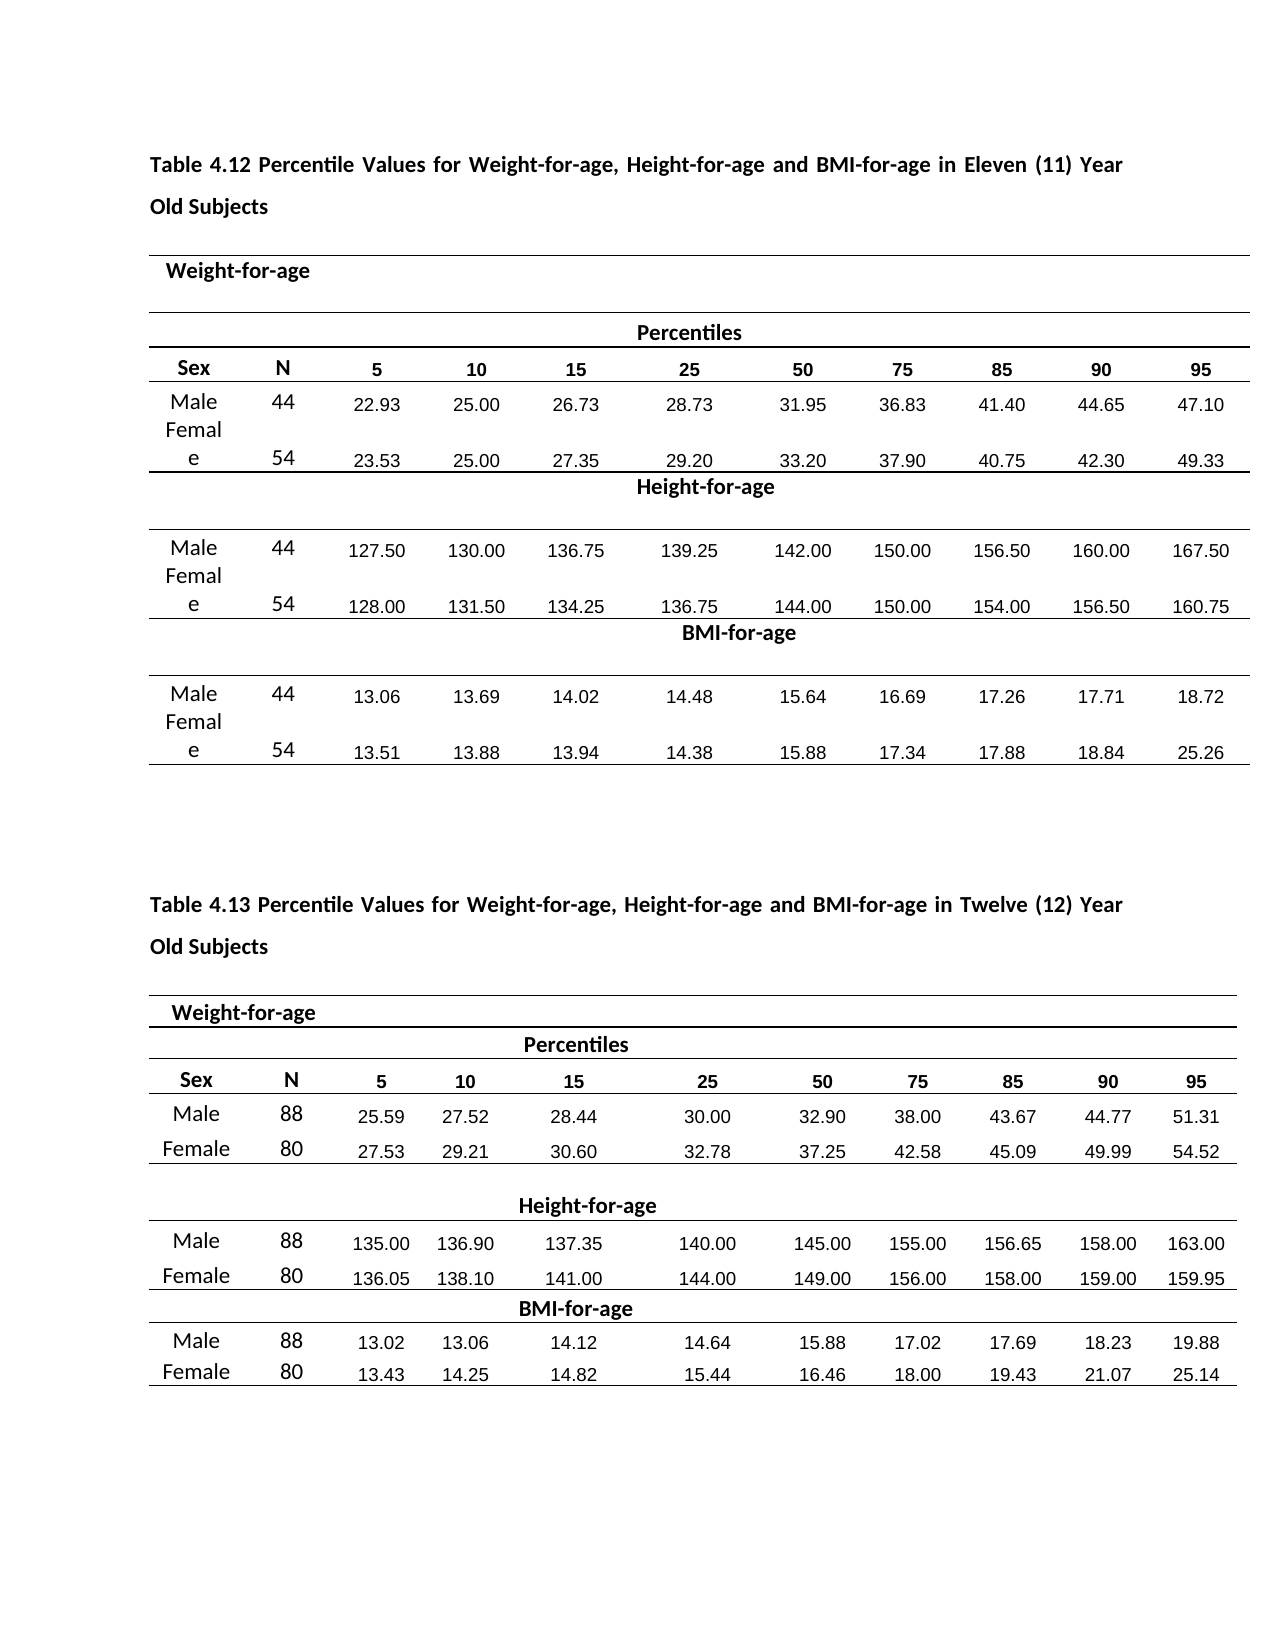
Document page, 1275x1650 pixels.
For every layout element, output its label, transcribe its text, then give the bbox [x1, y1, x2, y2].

table_cell 42.30 [1051, 415, 1151, 471]
table_cell 80 [244, 1254, 339, 1289]
table_cell 44 [239, 530, 327, 561]
table_cell 15.88 [753, 708, 852, 763]
table_cell 17.02 [870, 1323, 965, 1354]
table_cell 13.06 [327, 676, 427, 707]
table_cell 141.00 [507, 1254, 640, 1289]
table_cell Female [149, 1354, 244, 1385]
table_cell Female [149, 561, 239, 617]
table_cell 75 [853, 348, 952, 381]
table_cell 49.99 [1060, 1128, 1156, 1162]
table_cell 14.25 [423, 1354, 507, 1385]
table_cell [1156, 1164, 1237, 1219]
table_cell 40.75 [952, 415, 1051, 471]
table_cell 138.10 [423, 1254, 507, 1289]
table_cell [775, 1290, 870, 1322]
table_cell 139.25 [625, 530, 753, 561]
table_cell 75 [870, 1059, 965, 1093]
table_cell 18.84 [1051, 708, 1151, 763]
table_cell 36.83 [853, 382, 952, 415]
table_cell [239, 313, 327, 346]
table_cell [952, 619, 1051, 674]
table_cell 44 [239, 382, 327, 415]
table_cell 144.00 [753, 561, 852, 617]
table_cell 15 [507, 1059, 640, 1093]
table_cell [423, 1290, 507, 1322]
table_cell 158.00 [1060, 1221, 1156, 1254]
table_cell 42.58 [870, 1128, 965, 1162]
table_cell 37.25 [775, 1128, 870, 1162]
table_cell 90 [1060, 1059, 1156, 1093]
table_header [339, 996, 423, 1026]
table_cell 88 [244, 1323, 339, 1354]
table_cell [427, 473, 526, 528]
table_cell 149.00 [775, 1254, 870, 1289]
table_cell 17.34 [853, 708, 952, 763]
table_cell 156.00 [870, 1254, 965, 1289]
table_cell 41.40 [952, 382, 1051, 415]
table_cell 54 [239, 708, 327, 763]
table_cell BMI-for-age [625, 619, 852, 674]
table_cell 44.65 [1051, 382, 1151, 415]
table_cell 19.43 [965, 1354, 1060, 1385]
table_cell Sex [149, 1059, 244, 1093]
table_cell 150.00 [853, 561, 952, 617]
table_cell Male [149, 530, 239, 561]
table_cell 17.69 [965, 1323, 1060, 1354]
table_cell 144.00 [640, 1254, 775, 1289]
table_cell 136.05 [339, 1254, 423, 1289]
table_cell 13.06 [423, 1323, 507, 1354]
table_cell Height-for-age [625, 473, 852, 528]
table_cell 33.20 [753, 415, 852, 471]
table_cell [870, 1164, 965, 1219]
table_cell 85 [952, 348, 1051, 381]
table_cell 30.00 [640, 1094, 775, 1128]
table_cell [853, 473, 952, 528]
table_cell 23.53 [327, 415, 427, 471]
table_cell [853, 313, 952, 346]
table_cell 29.20 [625, 415, 753, 471]
table_cell 15.88 [775, 1323, 870, 1354]
table_cell 16.69 [853, 676, 952, 707]
table_cell 135.00 [339, 1221, 423, 1254]
table_cell 136.75 [526, 530, 625, 561]
table_cell 13.88 [427, 708, 526, 763]
table_cell 159.95 [1156, 1254, 1237, 1289]
table_cell 154.00 [952, 561, 1051, 617]
table_cell [775, 1164, 870, 1219]
table_cell 27.35 [526, 415, 625, 471]
table_cell Female [149, 708, 239, 763]
table_cell 25.00 [427, 415, 526, 471]
table_header [625, 256, 753, 312]
table_cell [239, 473, 327, 528]
table_cell [149, 313, 239, 346]
table_header [507, 996, 640, 1026]
table_cell 17.26 [952, 676, 1051, 707]
table_cell 47.10 [1151, 382, 1250, 415]
table_cell [1060, 1028, 1156, 1058]
table_cell 32.78 [640, 1128, 775, 1162]
table_cell 5 [339, 1059, 423, 1093]
table_cell [1156, 1028, 1237, 1058]
table_cell 10 [423, 1059, 507, 1093]
table_cell 18.23 [1060, 1323, 1156, 1354]
table_cell 25.00 [427, 382, 526, 415]
table_cell 163.00 [1156, 1221, 1237, 1254]
table_cell 38.00 [870, 1094, 965, 1128]
table_cell 127.50 [327, 530, 427, 561]
table_header [965, 996, 1060, 1026]
table_cell Male [149, 1221, 244, 1254]
table_cell [1051, 473, 1151, 528]
table_cell 150.00 [853, 530, 952, 561]
table_cell 10 [427, 348, 526, 381]
table_cell [149, 473, 239, 528]
table_cell 30.60 [507, 1128, 640, 1162]
table_cell 145.00 [775, 1221, 870, 1254]
table_cell 137.35 [507, 1221, 640, 1254]
table_cell 156.65 [965, 1221, 1060, 1254]
table_cell 156.50 [952, 530, 1051, 561]
table_cell 25.26 [1151, 708, 1250, 763]
table_cell 27.53 [339, 1128, 423, 1162]
table_cell [526, 313, 625, 346]
table_cell [775, 1028, 870, 1058]
table_cell 14.02 [526, 676, 625, 707]
table_cell [853, 619, 952, 674]
table_cell [244, 1164, 339, 1219]
table_cell Male [149, 1323, 244, 1354]
table_cell 160.75 [1151, 561, 1250, 617]
table_header [1151, 256, 1250, 312]
table_cell 14.82 [507, 1354, 640, 1385]
table_cell 51.31 [1156, 1094, 1237, 1128]
table_header [423, 996, 507, 1026]
table_cell 128.00 [327, 561, 427, 617]
table_header [870, 996, 965, 1026]
table_cell 25.59 [339, 1094, 423, 1128]
table_cell [339, 1290, 423, 1322]
table_cell [327, 473, 427, 528]
table_cell 14.38 [625, 708, 753, 763]
table_header [526, 256, 625, 312]
table_cell 156.50 [1051, 561, 1151, 617]
table_cell 54 [239, 415, 327, 471]
table_header [427, 256, 526, 312]
table_cell [753, 313, 852, 346]
table_cell [965, 1290, 1060, 1322]
table_cell 16.46 [775, 1354, 870, 1385]
table_cell [1051, 313, 1151, 346]
table_header [640, 996, 775, 1026]
table_cell 131.50 [427, 561, 526, 617]
table_cell 88 [244, 1221, 339, 1254]
table_header [1051, 256, 1151, 312]
table_cell 167.50 [1151, 530, 1250, 561]
table_cell Female [149, 415, 239, 471]
table_cell [1051, 619, 1151, 674]
table_cell [239, 619, 327, 674]
table_header [1060, 996, 1156, 1026]
table_cell 14.64 [640, 1323, 775, 1354]
table_cell [427, 619, 526, 674]
table_cell 13.69 [427, 676, 526, 707]
table_cell [244, 1290, 339, 1322]
table_cell [427, 313, 526, 346]
table_cell 140.00 [640, 1221, 775, 1254]
table_cell Male [149, 382, 239, 415]
table_cell BMI-for-age [507, 1290, 775, 1322]
table_cell [870, 1028, 965, 1058]
table_cell [965, 1028, 1060, 1058]
table_cell 134.25 [526, 561, 625, 617]
table_cell [1151, 619, 1250, 674]
table_cell N [244, 1059, 339, 1093]
table_cell [423, 1028, 507, 1058]
table_cell 25 [640, 1059, 775, 1093]
table_cell 136.75 [625, 561, 753, 617]
table_cell 158.00 [965, 1254, 1060, 1289]
table_cell [327, 313, 427, 346]
table_cell 28.73 [625, 382, 753, 415]
table_cell 159.00 [1060, 1254, 1156, 1289]
table_cell Female [149, 1254, 244, 1289]
table_cell 26.73 [526, 382, 625, 415]
table_cell 44 [239, 676, 327, 707]
table_cell [339, 1028, 423, 1058]
table_cell Male [149, 676, 239, 707]
table_cell Sex [149, 348, 239, 381]
table_cell 13.02 [339, 1323, 423, 1354]
table_cell 130.00 [427, 530, 526, 561]
table_cell 17.88 [952, 708, 1051, 763]
table_cell [244, 1028, 339, 1058]
table_cell 25 [625, 348, 753, 381]
table_cell [339, 1164, 423, 1219]
table_cell [526, 619, 625, 674]
table_cell 54 [239, 561, 327, 617]
table_cell 80 [244, 1354, 339, 1385]
table_header Weight-for-age [149, 996, 339, 1026]
table_cell 22.93 [327, 382, 427, 415]
table_cell Percentiles [507, 1028, 640, 1058]
table_cell [1060, 1164, 1156, 1219]
table_cell 15.64 [753, 676, 852, 707]
table_cell 50 [775, 1059, 870, 1093]
table_cell 25.14 [1156, 1354, 1237, 1385]
table_cell [1151, 313, 1250, 346]
table_cell [952, 473, 1051, 528]
table_cell 85 [965, 1059, 1060, 1093]
table_cell Percentiles [625, 313, 753, 346]
table_header Weight-for-age [149, 256, 327, 312]
table_cell [149, 1028, 244, 1058]
table_cell 49.33 [1151, 415, 1250, 471]
text Table 4.12 Percentile Values for Weight-for-age, Height-for-age and BMI-for-age in Eleven (11) Year Old Subjects [150, 150, 1125, 220]
table_cell [1151, 473, 1250, 528]
table_cell 17.71 [1051, 676, 1151, 707]
table_cell 80 [244, 1128, 339, 1162]
table_cell 13.43 [339, 1354, 423, 1385]
table_header [327, 256, 427, 312]
table_cell [1060, 1290, 1156, 1322]
table_cell [423, 1164, 507, 1219]
table_cell 50 [753, 348, 852, 381]
table_cell 14.48 [625, 676, 753, 707]
table_cell [327, 619, 427, 674]
table_cell [1156, 1290, 1237, 1322]
table_cell 160.00 [1051, 530, 1151, 561]
table_cell 90 [1051, 348, 1151, 381]
table_cell 32.90 [775, 1094, 870, 1128]
table_cell [952, 313, 1051, 346]
table_cell 136.90 [423, 1221, 507, 1254]
text Table 4.13 Percentile Values for Weight-for-age, Height-for-age and BMI-for-age in Twelve (12) Year Old Subjects [150, 890, 1125, 960]
table_cell 44.77 [1060, 1094, 1156, 1128]
table_cell [149, 619, 239, 674]
table_cell 29.21 [423, 1128, 507, 1162]
table_header [753, 256, 852, 312]
table_cell 28.44 [507, 1094, 640, 1128]
table_cell 31.95 [753, 382, 852, 415]
table_cell 15.44 [640, 1354, 775, 1385]
table_cell [965, 1164, 1060, 1219]
table_cell Female [149, 1128, 244, 1162]
table_cell 27.52 [423, 1094, 507, 1128]
table_cell 95 [1156, 1059, 1237, 1093]
table_header [1156, 996, 1237, 1026]
table_cell Height-for-age [507, 1164, 775, 1219]
table_cell 43.67 [965, 1094, 1060, 1128]
table_cell [870, 1290, 965, 1322]
table_cell 95 [1151, 348, 1250, 381]
table_cell 37.90 [853, 415, 952, 471]
table_cell 18.72 [1151, 676, 1250, 707]
table_header [952, 256, 1051, 312]
table_cell 13.94 [526, 708, 625, 763]
table_header [775, 996, 870, 1026]
table_cell 142.00 [753, 530, 852, 561]
table_cell 14.12 [507, 1323, 640, 1354]
table_cell 45.09 [965, 1128, 1060, 1162]
table_cell N [239, 348, 327, 381]
table_cell [526, 473, 625, 528]
table_cell [640, 1028, 775, 1058]
table_cell 13.51 [327, 708, 427, 763]
table_cell 21.07 [1060, 1354, 1156, 1385]
table_cell [149, 1164, 244, 1219]
table_cell 19.88 [1156, 1323, 1237, 1354]
table_cell Male [149, 1094, 244, 1128]
table_cell 155.00 [870, 1221, 965, 1254]
table_cell 88 [244, 1094, 339, 1128]
table_cell 18.00 [870, 1354, 965, 1385]
table_cell 5 [327, 348, 427, 381]
table_header [853, 256, 952, 312]
table_cell 54.52 [1156, 1128, 1237, 1162]
table_cell [149, 1290, 244, 1322]
table_cell 15 [526, 348, 625, 381]
